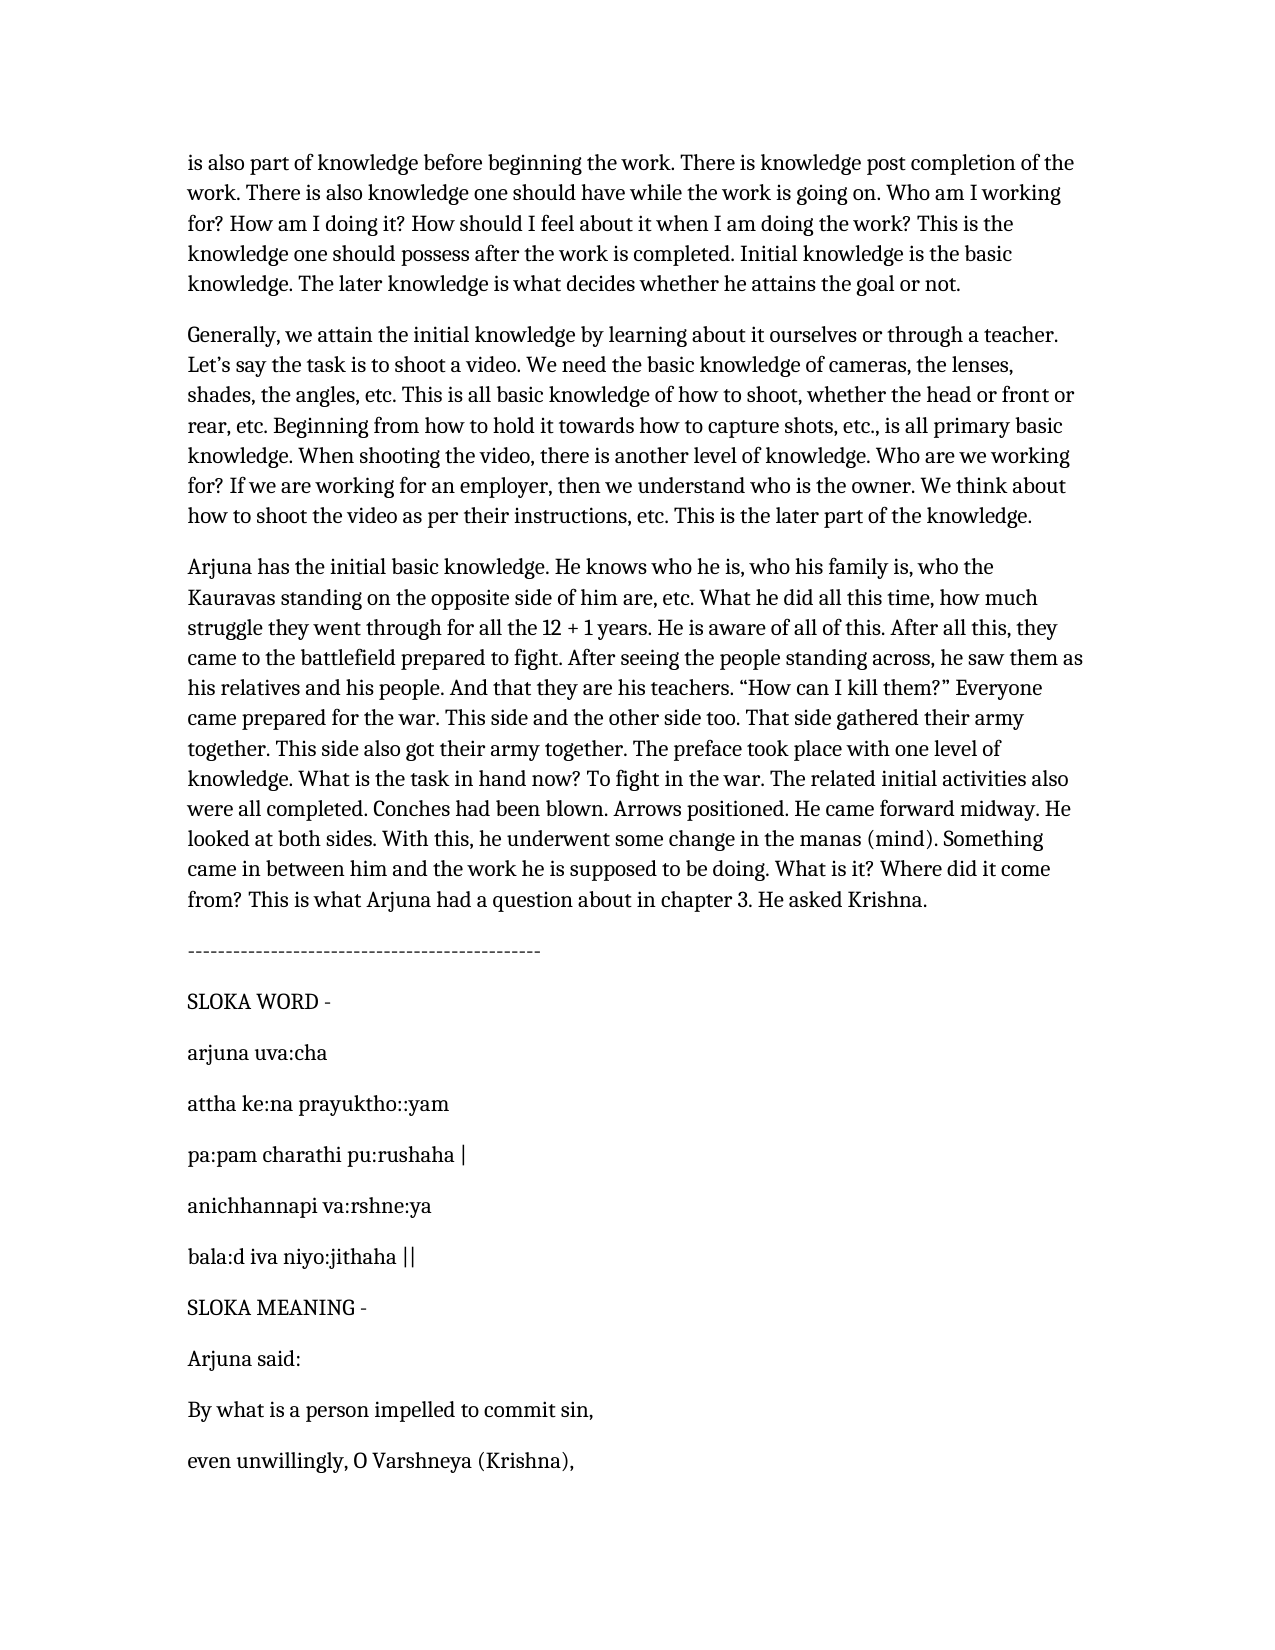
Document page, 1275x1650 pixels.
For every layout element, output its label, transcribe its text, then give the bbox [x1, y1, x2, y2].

text SLOKA WORD - [187, 988, 1087, 1015]
text By what is a person impelled to commit sin, [187, 1397, 1087, 1423]
text Arjuna has the initial basic knowledge. He knows who he is, who his family is, who the Kauravas standing on the opposite side of him are, etc. What he did all this time, how much struggle they went through for all the 12 + 1 years. He is aware of all of this. After all this, they came to the battlefield prepared to fight. After seeing the people standing across, he saw them as his relatives and his people. And that they are his teachers. “How can I kill them?” Everyone came prepared for the war. This side and the other side too. That side gathered their army together. This side also got their army together. The preface took place with one level of knowledge. What is the task in hand now? To fight in the war. The related initial activities also were all completed. Conches had been blown. Arrows positioned. He came forward midway. He looked at both sides. With this, he underwent some change in the manas (mind). Something came in between him and the work he is supposed to be doing. What is it? Where did it come from? This is what Arjuna had a question about in chapter 3. He asked Krishna. [187, 554, 1087, 913]
text bala:d iva niyo:jithaha || [187, 1244, 1087, 1270]
text anichhannapi va:rshne:ya [187, 1193, 1087, 1219]
text Arjuna said: [187, 1346, 1087, 1372]
text even unwillingly, O Varshneya (Krishna), [187, 1448, 1087, 1474]
text pa:pam charathi pu:rushaha | [187, 1142, 1087, 1168]
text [187, 150, 1087, 297]
text arjuna uva:cha [187, 1039, 1087, 1066]
text Generally, we attain the initial knowledge by learning about it ourselves or through a teacher. Let’s say the task is to shoot a video. We need the basic knowledge of cameras, the lenses, shades, the angles, etc. This is all basic knowledge of how to shoot, whether the head or front or rear, etc. Beginning from how to hold it towards how to capture shots, etc., is all primary basic knowledge. When shooting the video, there is another level of knowledge. Who are we working for? If we are working for an employer, then we understand who is the owner. We think about how to shoot the video as per their instructions, etc. This is the later part of the knowledge. [187, 322, 1087, 529]
text attha ke:na prayuktho::yam [187, 1091, 1087, 1117]
text ----------------------------------------------- [187, 937, 1087, 964]
text SLOKA MEANING - [187, 1295, 1087, 1321]
